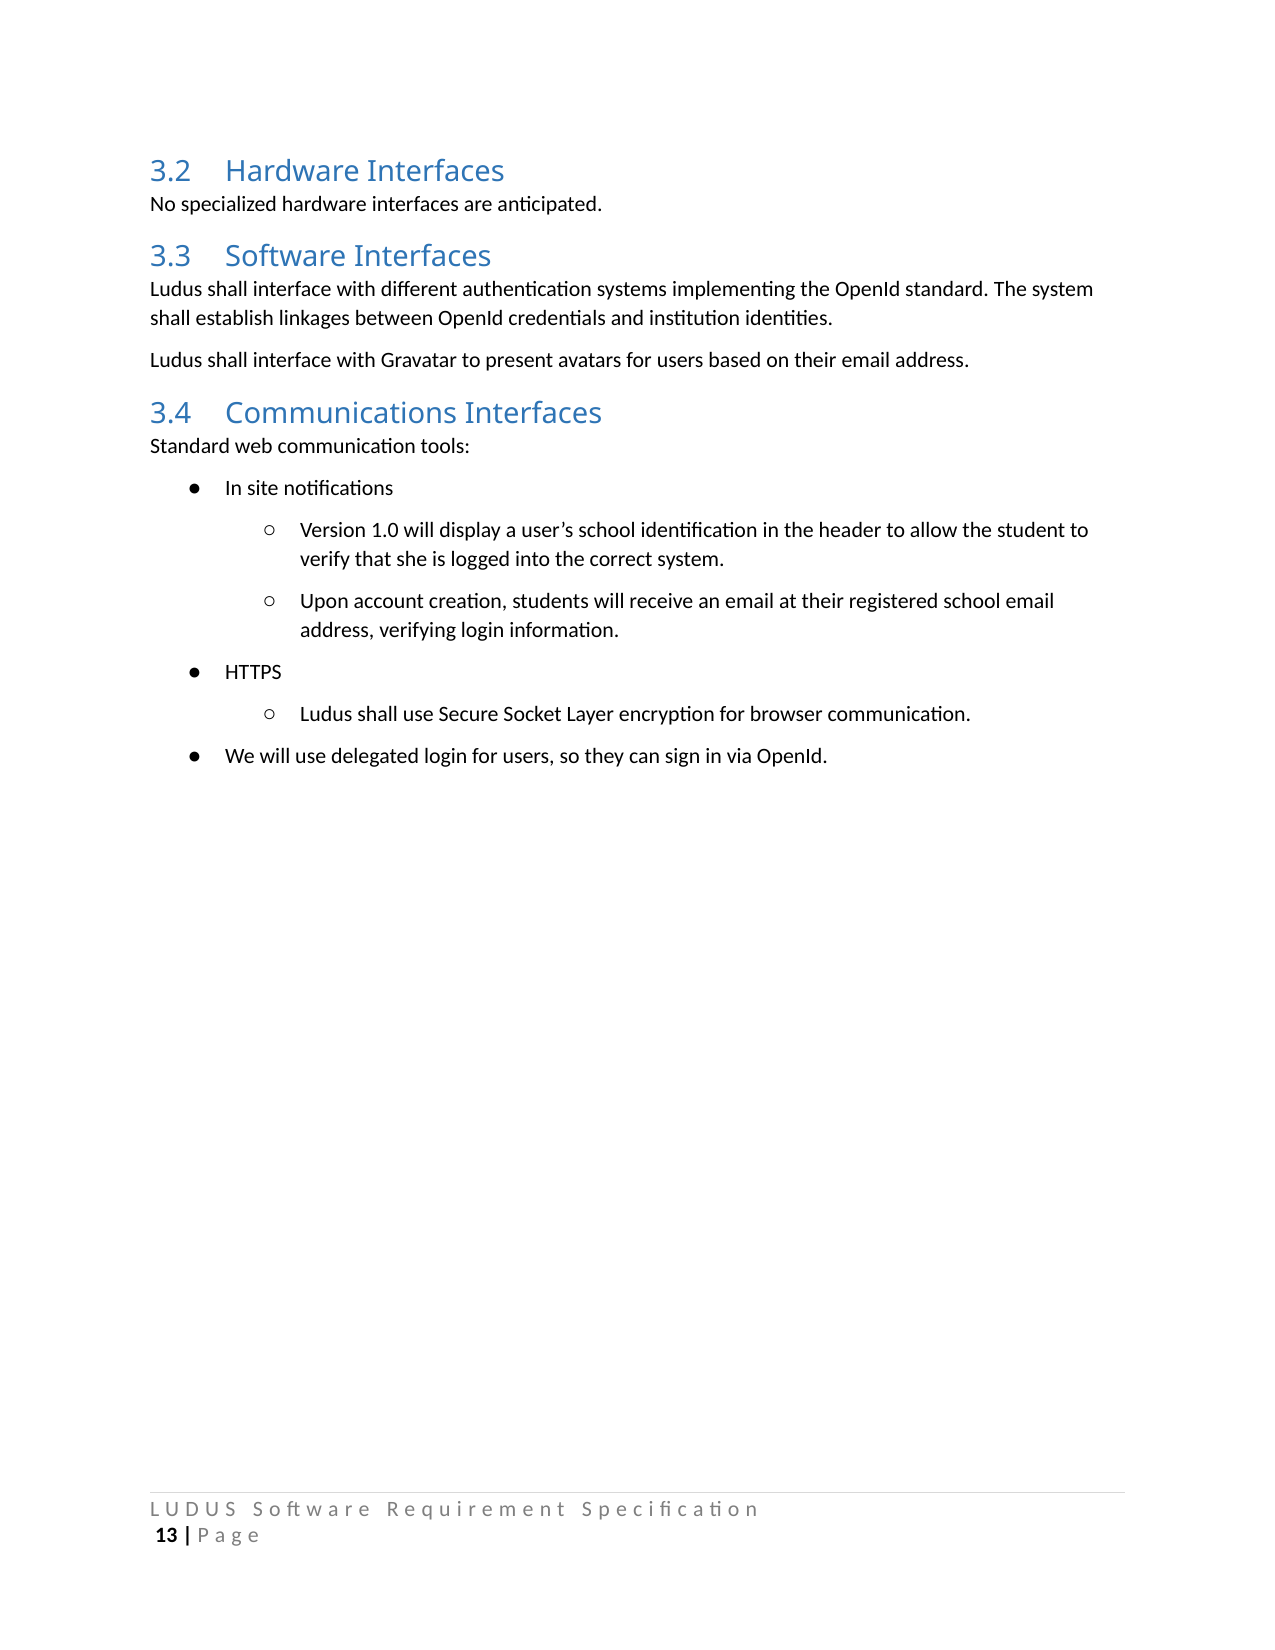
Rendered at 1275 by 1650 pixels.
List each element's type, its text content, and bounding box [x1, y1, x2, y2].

text Ludus shall interface with different authentication systems implementing the OpenId standard. The system shall establish linkages between OpenId credentials and institution identities. [150, 275, 1125, 331]
list HTTPS [187, 658, 1125, 685]
text No specialized hardware interfaces are anticipated. [150, 190, 1125, 216]
subtitle 3.2 Hardware Interfaces [150, 150, 1125, 190]
list Ludus shall use Secure Socket Layer encryption for browser communication. [262, 700, 1125, 727]
text Ludus shall interface with Gravatar to present avatars for users based on their email address. [150, 346, 1125, 373]
list Version 1.0 will display a user’s school identification in the header to allow the student to verify that she is logged into the correct system. [262, 516, 1125, 572]
list Upon account creation, students will receive an email at their registered school email address, verifying login information. [262, 587, 1125, 643]
list We will use delegated login for users, so they can sign in via OpenId. [187, 742, 1125, 769]
list In site notifications [187, 474, 1125, 501]
subtitle 3.4 Communications Interfaces [150, 392, 1125, 432]
subtitle 3.3 Software Interfaces [150, 236, 1125, 275]
text Standard web communication tools: [150, 432, 1125, 459]
